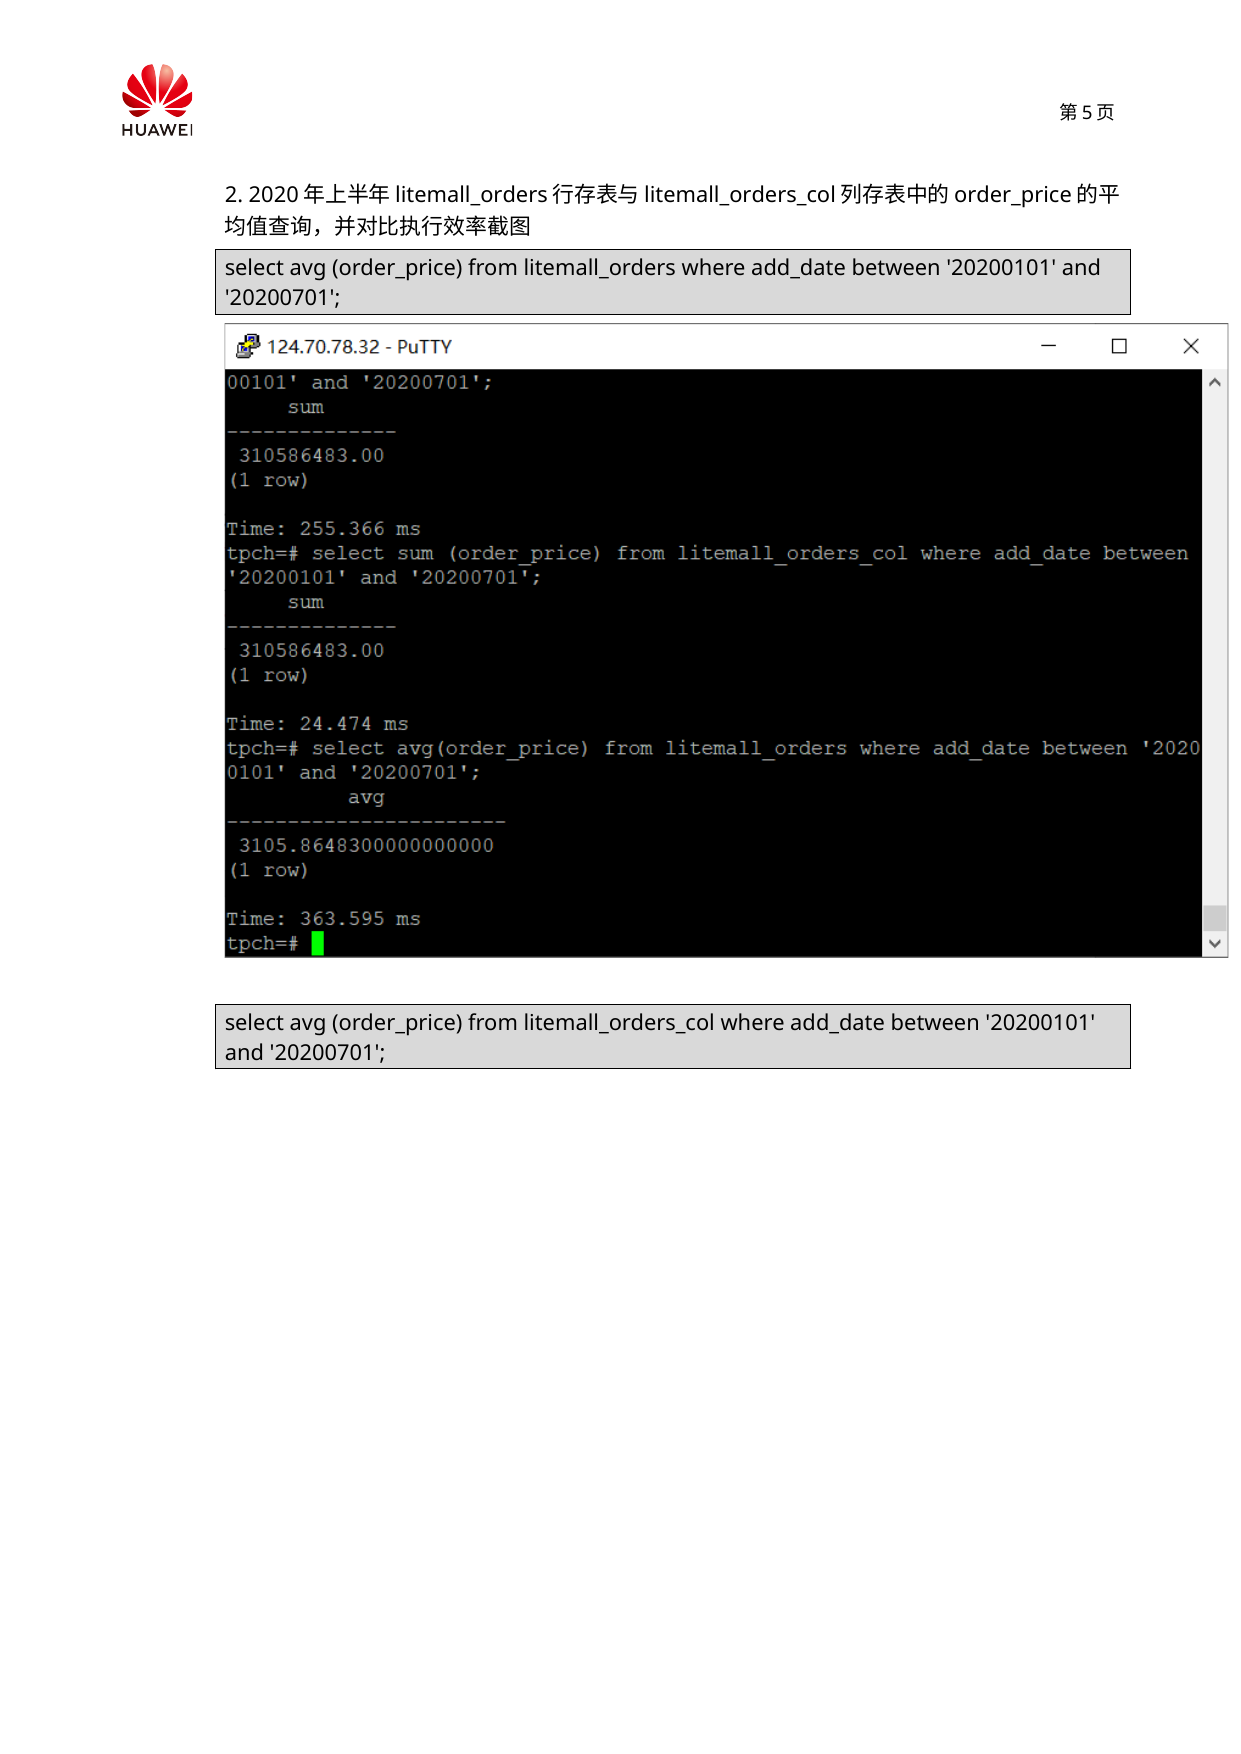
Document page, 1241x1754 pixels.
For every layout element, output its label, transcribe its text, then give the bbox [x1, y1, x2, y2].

text select avg (order_price) from litemall_orders_col where add_date between '20200101' and '20200701'; [216, 1005, 1130, 1068]
picture [122, 64, 193, 136]
text select avg (order_price) from litemall_orders where add_date between '20200101' and '20200701'; [216, 250, 1130, 314]
picture [224, 323, 1229, 958]
text 2. 2020年上半年litemall_orders行存表与litemall_orders_col列存表中的order_price的平均值查询，并对比执行效率截图 [224, 177, 1122, 241]
